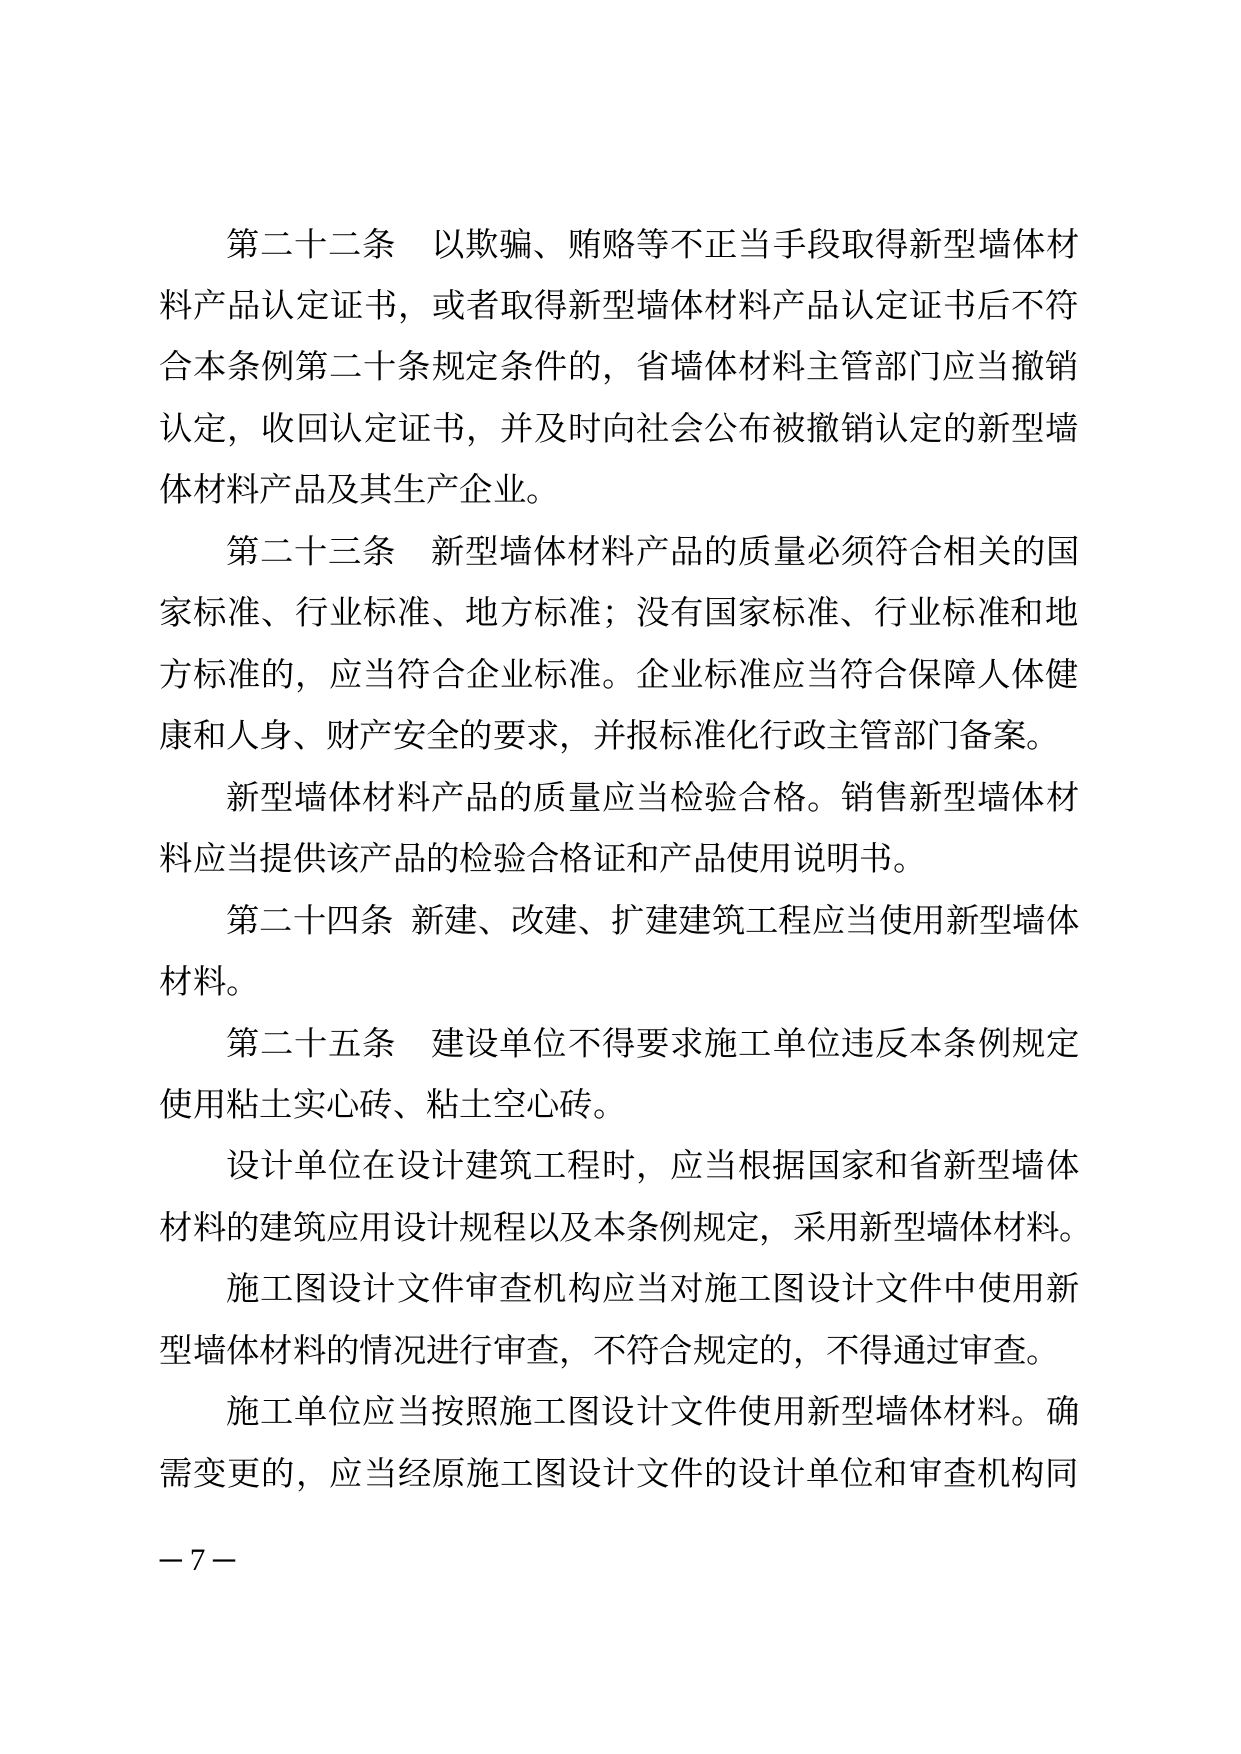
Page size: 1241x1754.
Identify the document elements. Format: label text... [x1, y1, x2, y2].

text 设计单位在设计建筑工程时，应当根据国家和省新型墙体材料的建筑应用设计规程以及本条例规定，采用新型墙体材料。 [159, 1129, 1081, 1252]
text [159, 1374, 1081, 1497]
text 施工图设计文件审查机构应当对施工图设计文件中使用新型墙体材料的情况进行审查，不符合规定的，不得通过审查。 [159, 1252, 1081, 1374]
text 第二十五条 建设单位不得要求施工单位违反本条例规定使用粘土实心砖、粘土空心砖。 [159, 1006, 1081, 1129]
text 新型墙体材料产品的质量应当检验合格。销售新型墙体材料应当提供该产品的检验合格证和产品使用说明书。 [159, 760, 1081, 883]
text 第二十四条 新建、改建、扩建建筑工程应当使用新型墙体材料。 [159, 883, 1081, 1006]
text 第二十二条 以欺骗、贿赂等不正当手段取得新型墙体材料产品认定证书，或者取得新型墙体材料产品认定证书后不符合本条例第二十条规定条件的，省墙体材料主管部门应当撤销认定，收回认定证书，并及时向社会公布被撤销认定的新型墙体材料产品及其生产企业。 [159, 207, 1081, 514]
text 第二十三条 新型墙体材料产品的质量必须符合相关的国家标准、行业标准、地方标准；没有国家标准、行业标准和地方标准的，应当符合企业标准。企业标准应当符合保障人体健康和人身、财产安全的要求，并报标准化行政主管部门备案。 [159, 514, 1081, 760]
